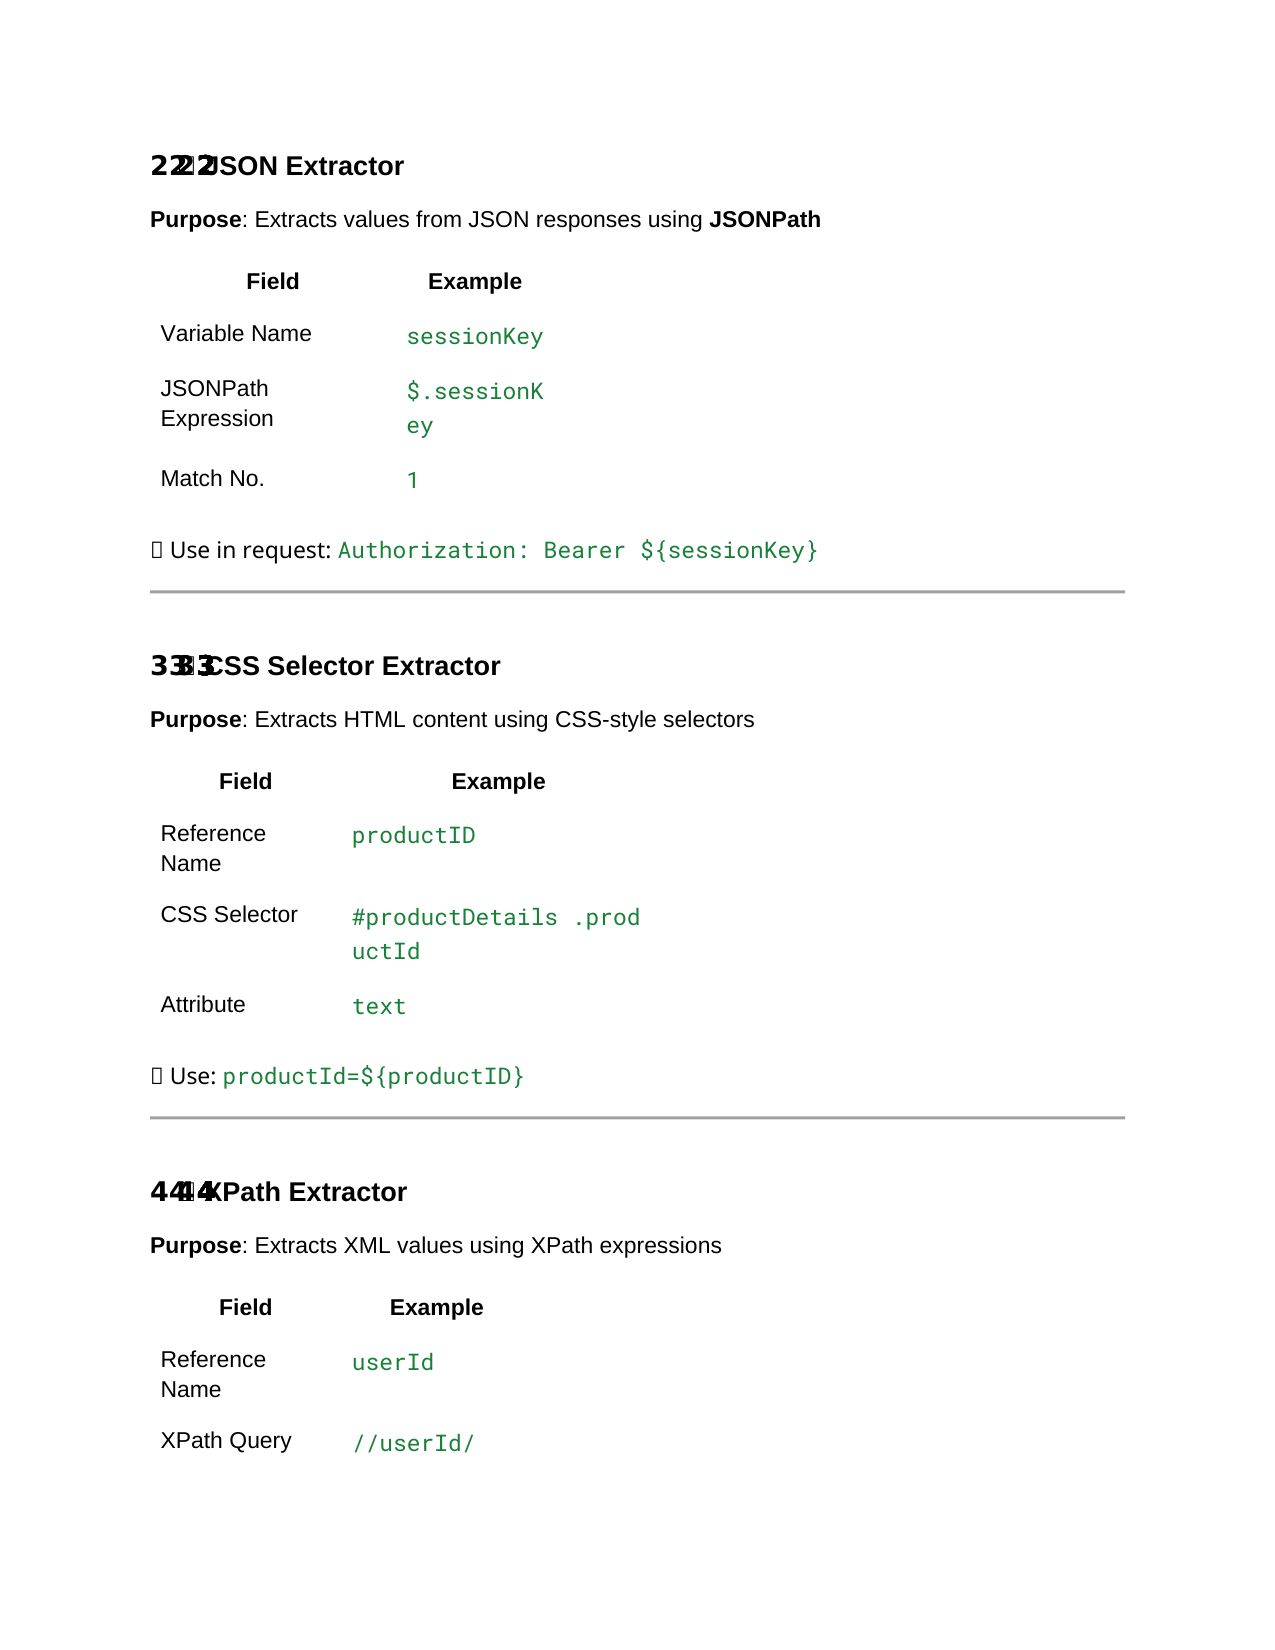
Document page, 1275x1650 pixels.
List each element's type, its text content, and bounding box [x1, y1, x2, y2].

table_header Example [341, 757, 656, 809]
table_cell 1 [396, 454, 554, 509]
table_cell Attribute [150, 980, 341, 1035]
text Purpose: Extracts XML values using XPath expressions [150, 1232, 1125, 1258]
table_cell userId [341, 1335, 532, 1417]
table_header Field [150, 258, 396, 310]
table_header Field [150, 1283, 341, 1335]
text Purpose: Extracts values from JSON responses using JSONPath [150, 206, 1125, 233]
text Purpose: Extracts HTML content using CSS-style selectors [150, 706, 1125, 732]
table_cell productID [341, 809, 656, 891]
table_cell CSS Selector [150, 891, 341, 980]
table_header Example [396, 258, 554, 310]
table_cell Match No. [150, 454, 396, 509]
table_cell Variable Name [150, 310, 396, 364]
table_cell text [341, 980, 656, 1035]
table_header Field [150, 757, 341, 809]
table_cell //userId/text() [341, 1417, 532, 1469]
table_header Example [341, 1283, 532, 1335]
text ✅ Use in request: Authorization: Bearer ${sessionKey} [150, 534, 1125, 565]
table_cell #productDetails .productId [341, 891, 656, 980]
table_cell JSONPath Expression [150, 365, 396, 454]
table_cell Reference Name [150, 809, 341, 891]
subtitle 2️⃣ 🎯 JSON Extractor [150, 150, 1125, 181]
table_cell XPath Query [150, 1417, 341, 1469]
subtitle 4️⃣ 📜 XPath Extractor [150, 1176, 1125, 1207]
table_cell sessionKey [396, 310, 554, 364]
subtitle 3️⃣ 🎨 CSS Selector Extractor [150, 650, 1125, 681]
text ✅ Use: productId=${productID} [150, 1060, 1125, 1091]
table_cell $.sessionKey [396, 365, 554, 454]
table_cell Reference Name [150, 1335, 341, 1417]
